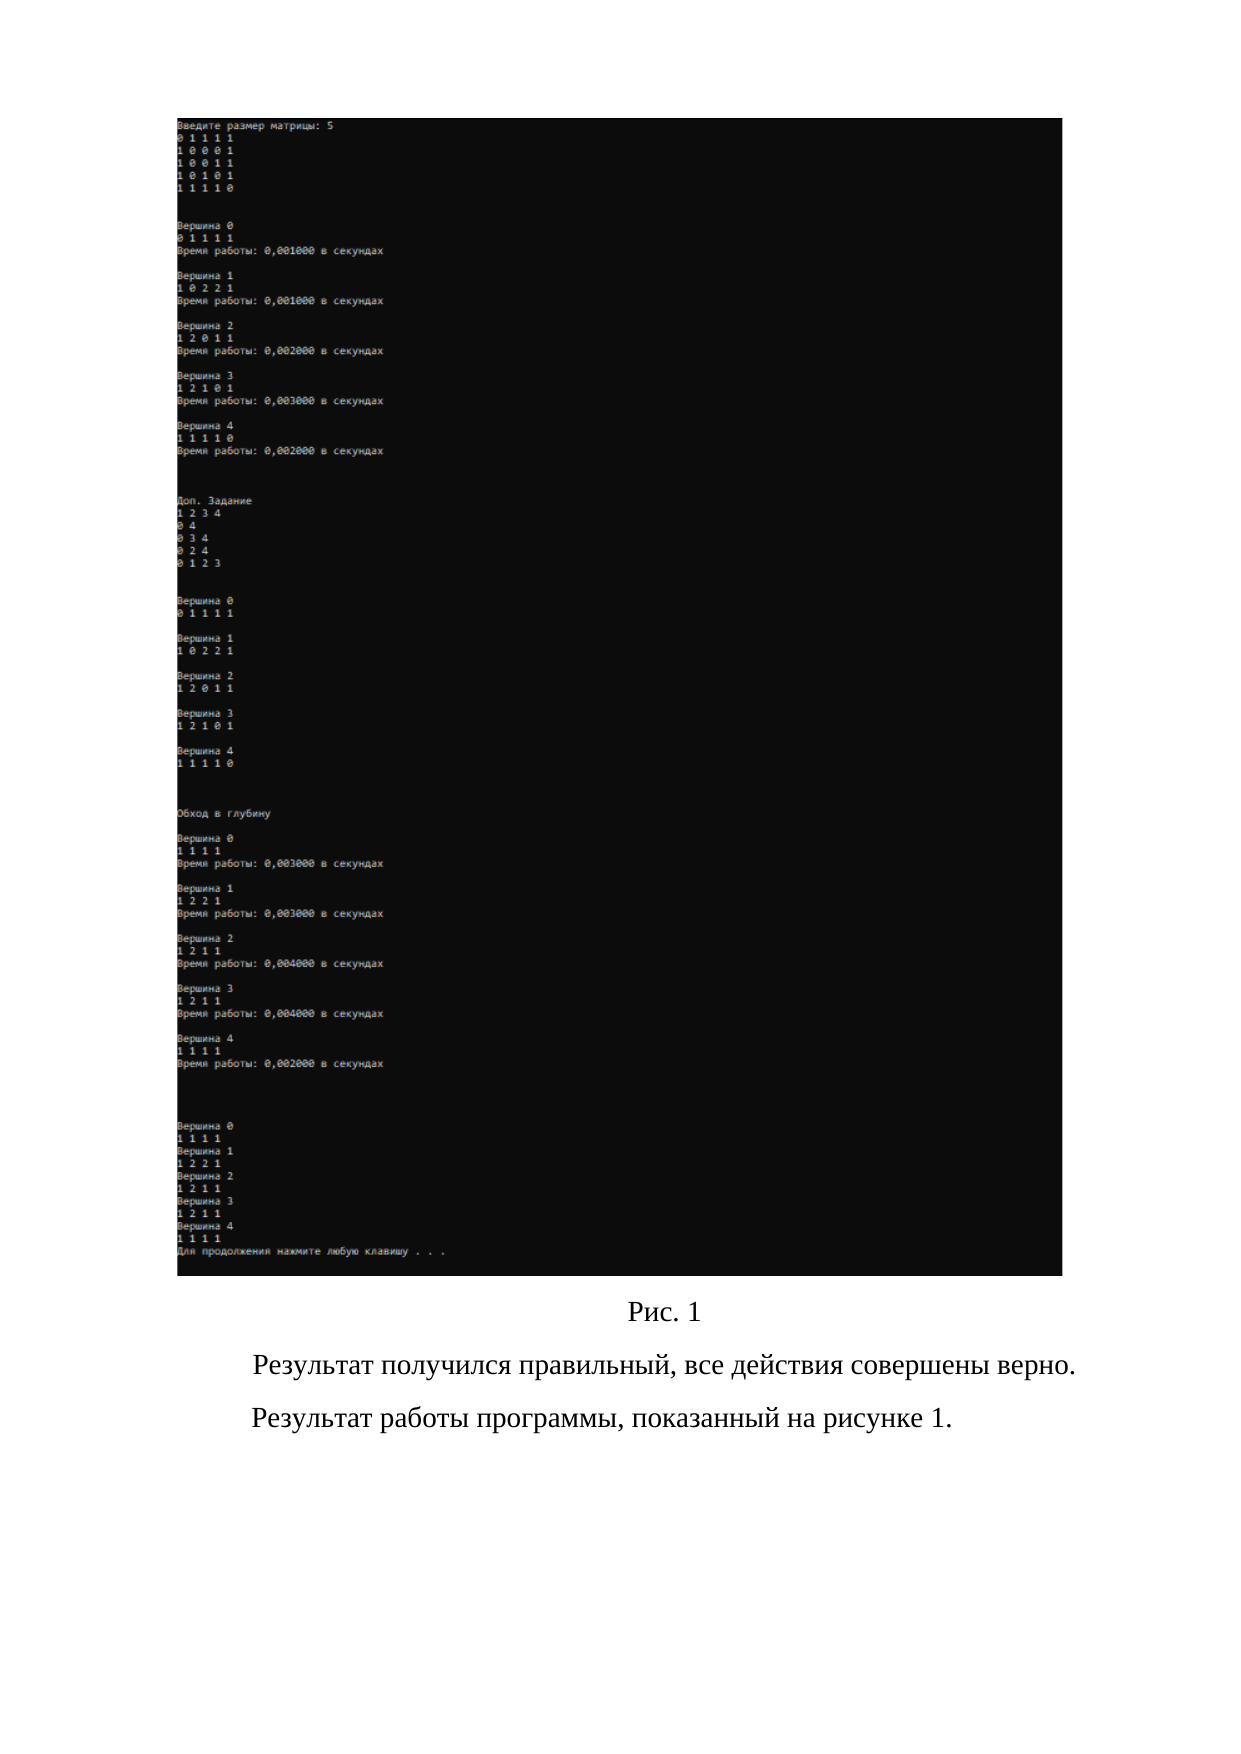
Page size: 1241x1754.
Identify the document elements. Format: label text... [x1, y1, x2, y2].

text Результат получился правильный, все действия совершены верно. [177, 1347, 1152, 1381]
picture [177, 118, 1063, 1276]
text Результат работы программы, показанный на рисунке 1. [177, 1400, 1152, 1434]
text Рис. 1 [177, 1294, 1152, 1328]
